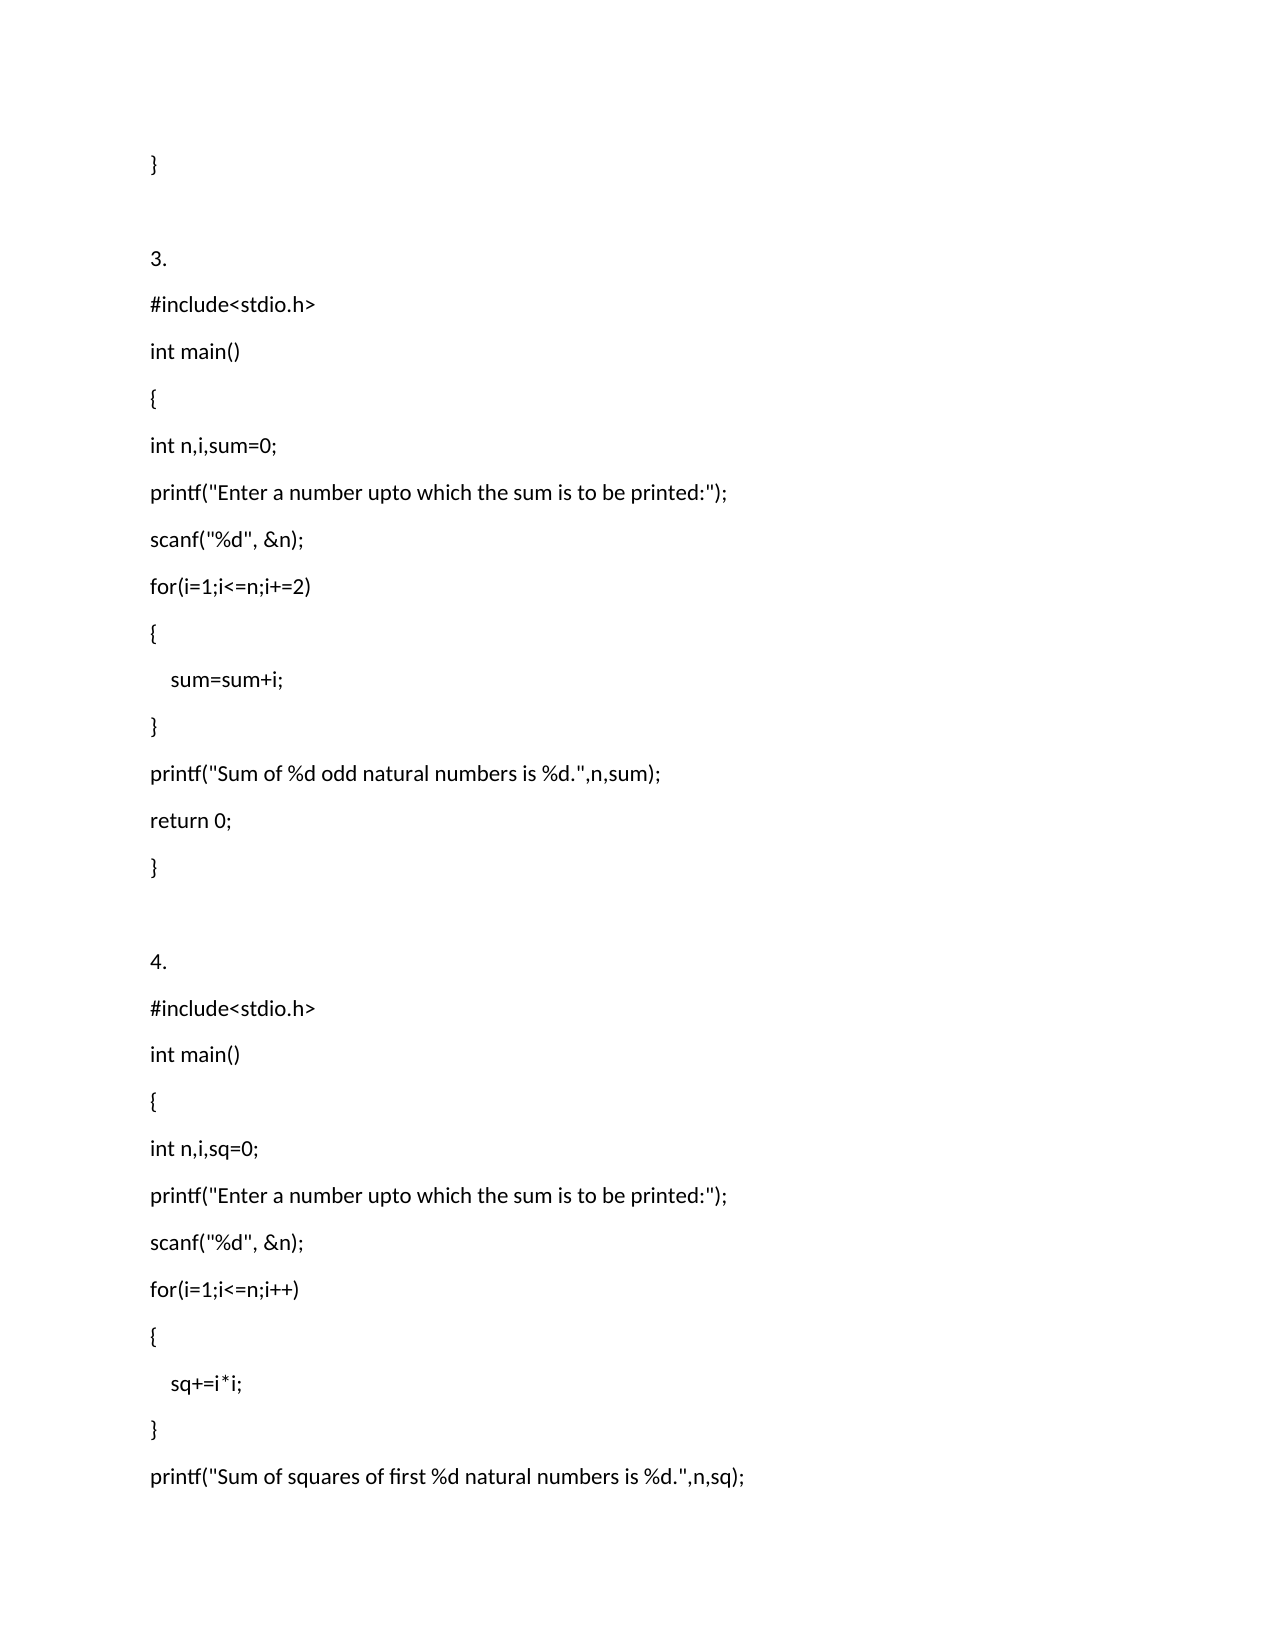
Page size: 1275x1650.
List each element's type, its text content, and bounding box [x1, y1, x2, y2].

text int main() [150, 337, 1125, 366]
text { [150, 619, 1125, 647]
text { [150, 1087, 1125, 1116]
text scanf("%d", &n); [150, 525, 1125, 553]
text int n,i,sq=0; [150, 1134, 1125, 1162]
text sq+=i*i; [150, 1369, 1125, 1397]
text 4. [150, 947, 1125, 975]
text } [150, 150, 1125, 178]
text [150, 478, 1125, 506]
text int main() [150, 1041, 1125, 1069]
text printf("Sum of %d odd natural numbers is %d.",n,sum); [150, 759, 1125, 787]
text { [150, 384, 1125, 412]
text } [150, 853, 1125, 881]
text printf("Enter a number upto which the sum is to be printed:"); [150, 1181, 1125, 1209]
text printf("Sum of squares of first %d natural numbers is %d.",n,sq); [150, 1462, 1125, 1491]
text #include<stdio.h> [150, 994, 1125, 1022]
text { [150, 1322, 1125, 1350]
text 3. [150, 244, 1125, 272]
text } [150, 1416, 1125, 1444]
text } [150, 712, 1125, 741]
text #include<stdio.h> [150, 291, 1125, 319]
text for(i=1;i<=n;i+=2) [150, 572, 1125, 600]
text return 0; [150, 806, 1125, 834]
text sum=sum+i; [150, 666, 1125, 694]
text int n,i,sum=0; [150, 431, 1125, 459]
text scanf("%d", &n); [150, 1228, 1125, 1256]
text for(i=1;i<=n;i++) [150, 1275, 1125, 1303]
